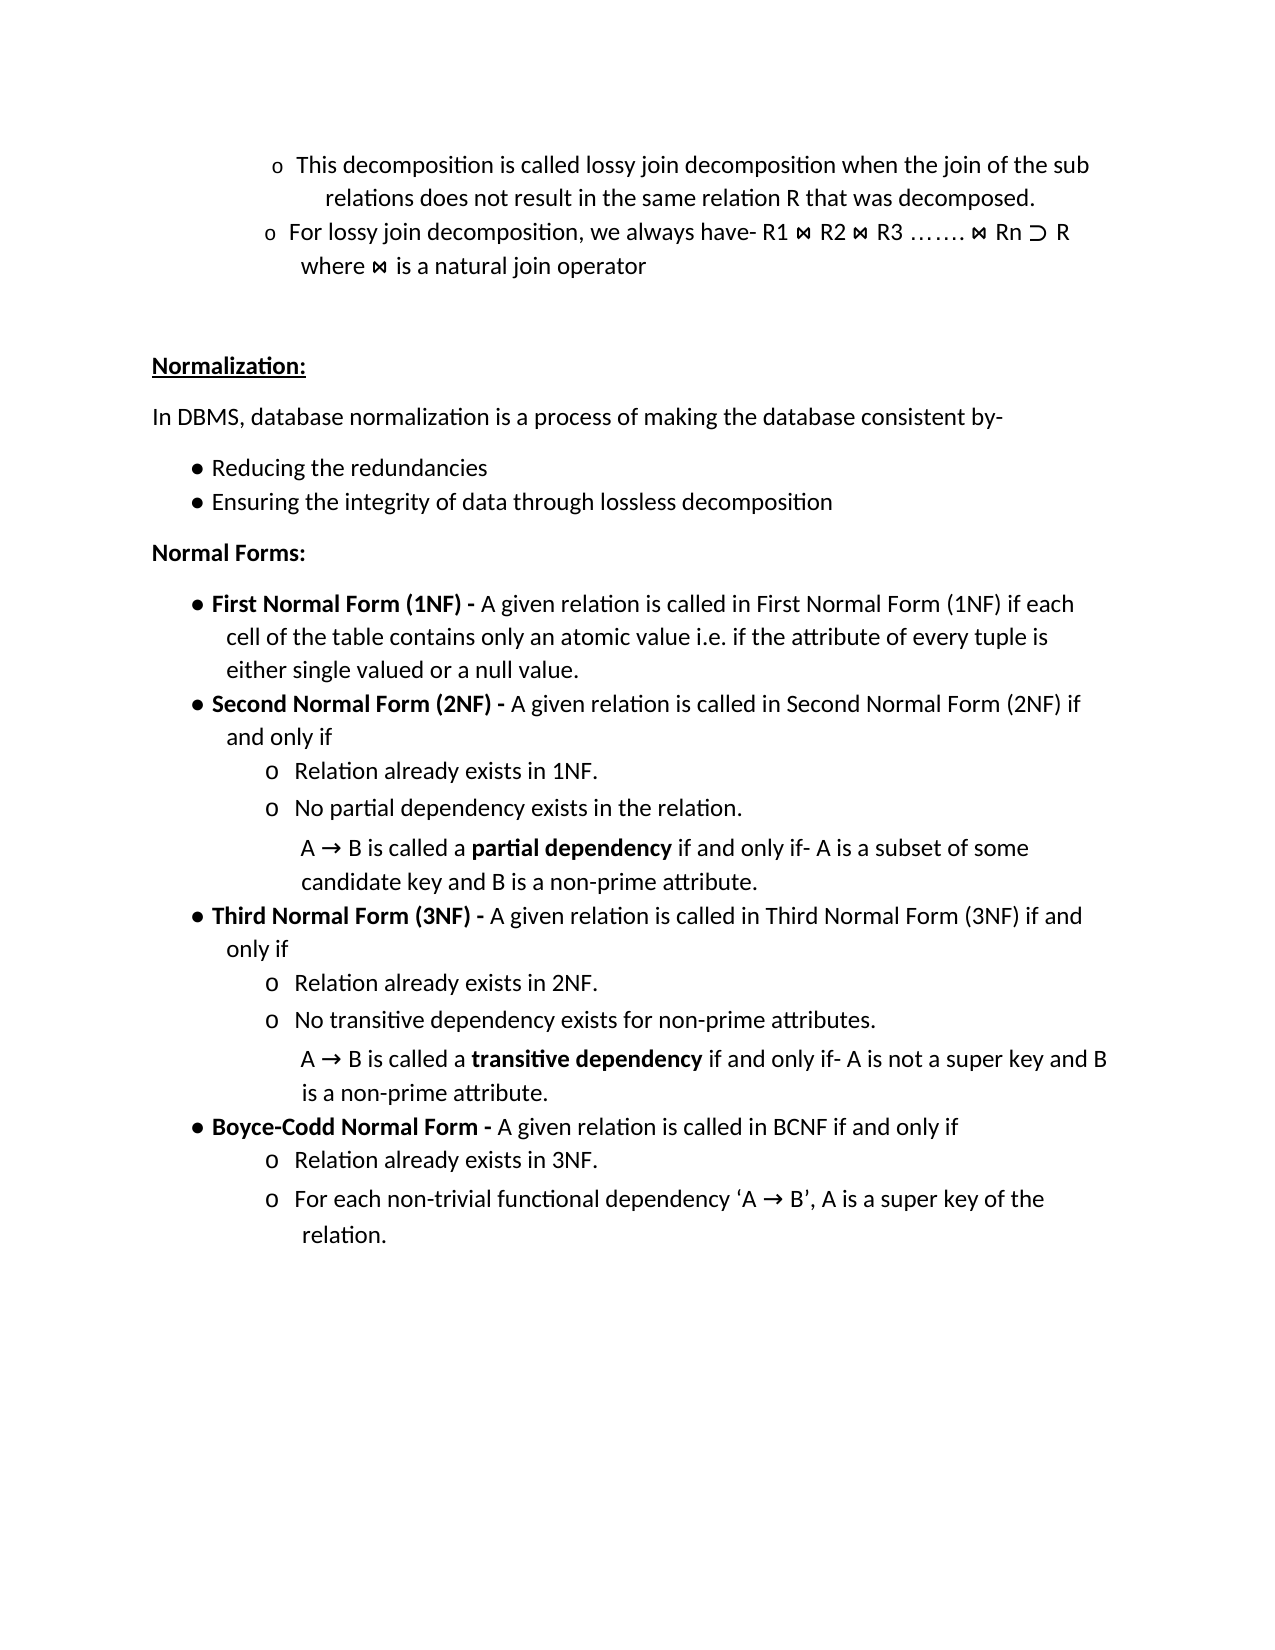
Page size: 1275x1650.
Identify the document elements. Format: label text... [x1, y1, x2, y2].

text A → B is called a partial dependency if and only if- A is a subset of some candidate key and B is a non-prime attribute. [300, 829, 1035, 896]
text Normal Forms: [152, 537, 1131, 568]
text A → B is called a transitive dependency if and only if- A is not a super key and B is a non-prime attribute. [300, 1041, 1112, 1108]
text ● Ensuring the integrity of data through lossless decomposition [189, 487, 1131, 517]
text ● First Normal Form (1NF) - A given relation is called in First Normal Form (1NF) if each cell of the table contains only an atomic value i.e. if the attribute of every tuple is either single valued or a null value. [190, 588, 1115, 685]
text o Relation already exists in 1NF. [264, 756, 1131, 787]
text ● Reducing the redundancies [189, 452, 1131, 483]
text o For each non-trivial functional dependency ‘A → B’, A is a super key of the relation. [264, 1181, 1052, 1250]
text o For lossy join decomposition, we always have- R1 ⋈ R2 ⋈ R3 ……. ⋈ Rn ⊃ R where ⋈ is a natural join operator [264, 216, 1083, 281]
text Normalization: [152, 350, 1131, 381]
text ● Third Normal Form (3NF) - A given relation is called in Third Normal Form (3NF) if and only if [190, 900, 1098, 963]
text o Relation already exists in 2NF. [264, 967, 1131, 999]
text In DBMS, database normalization is a process of making the database consistent by- [152, 401, 1131, 432]
text ● Boyce-Codd Normal Form - A given relation is called in BCNF if and only if o Relation already exists in 3NF. [190, 1111, 976, 1176]
text ● Second Normal Form (2NF) - A given relation is called in Second Normal Form (2NF) if and only if [190, 688, 1095, 752]
text o No transitive dependency exists for non-prime attributes. [264, 1004, 1131, 1036]
text o This decomposition is called lossy join decomposition when the join of the sub relations does not result in the same relation R that was decomposed. [264, 149, 1097, 212]
text o No partial dependency exists in the relation. [264, 792, 1131, 824]
